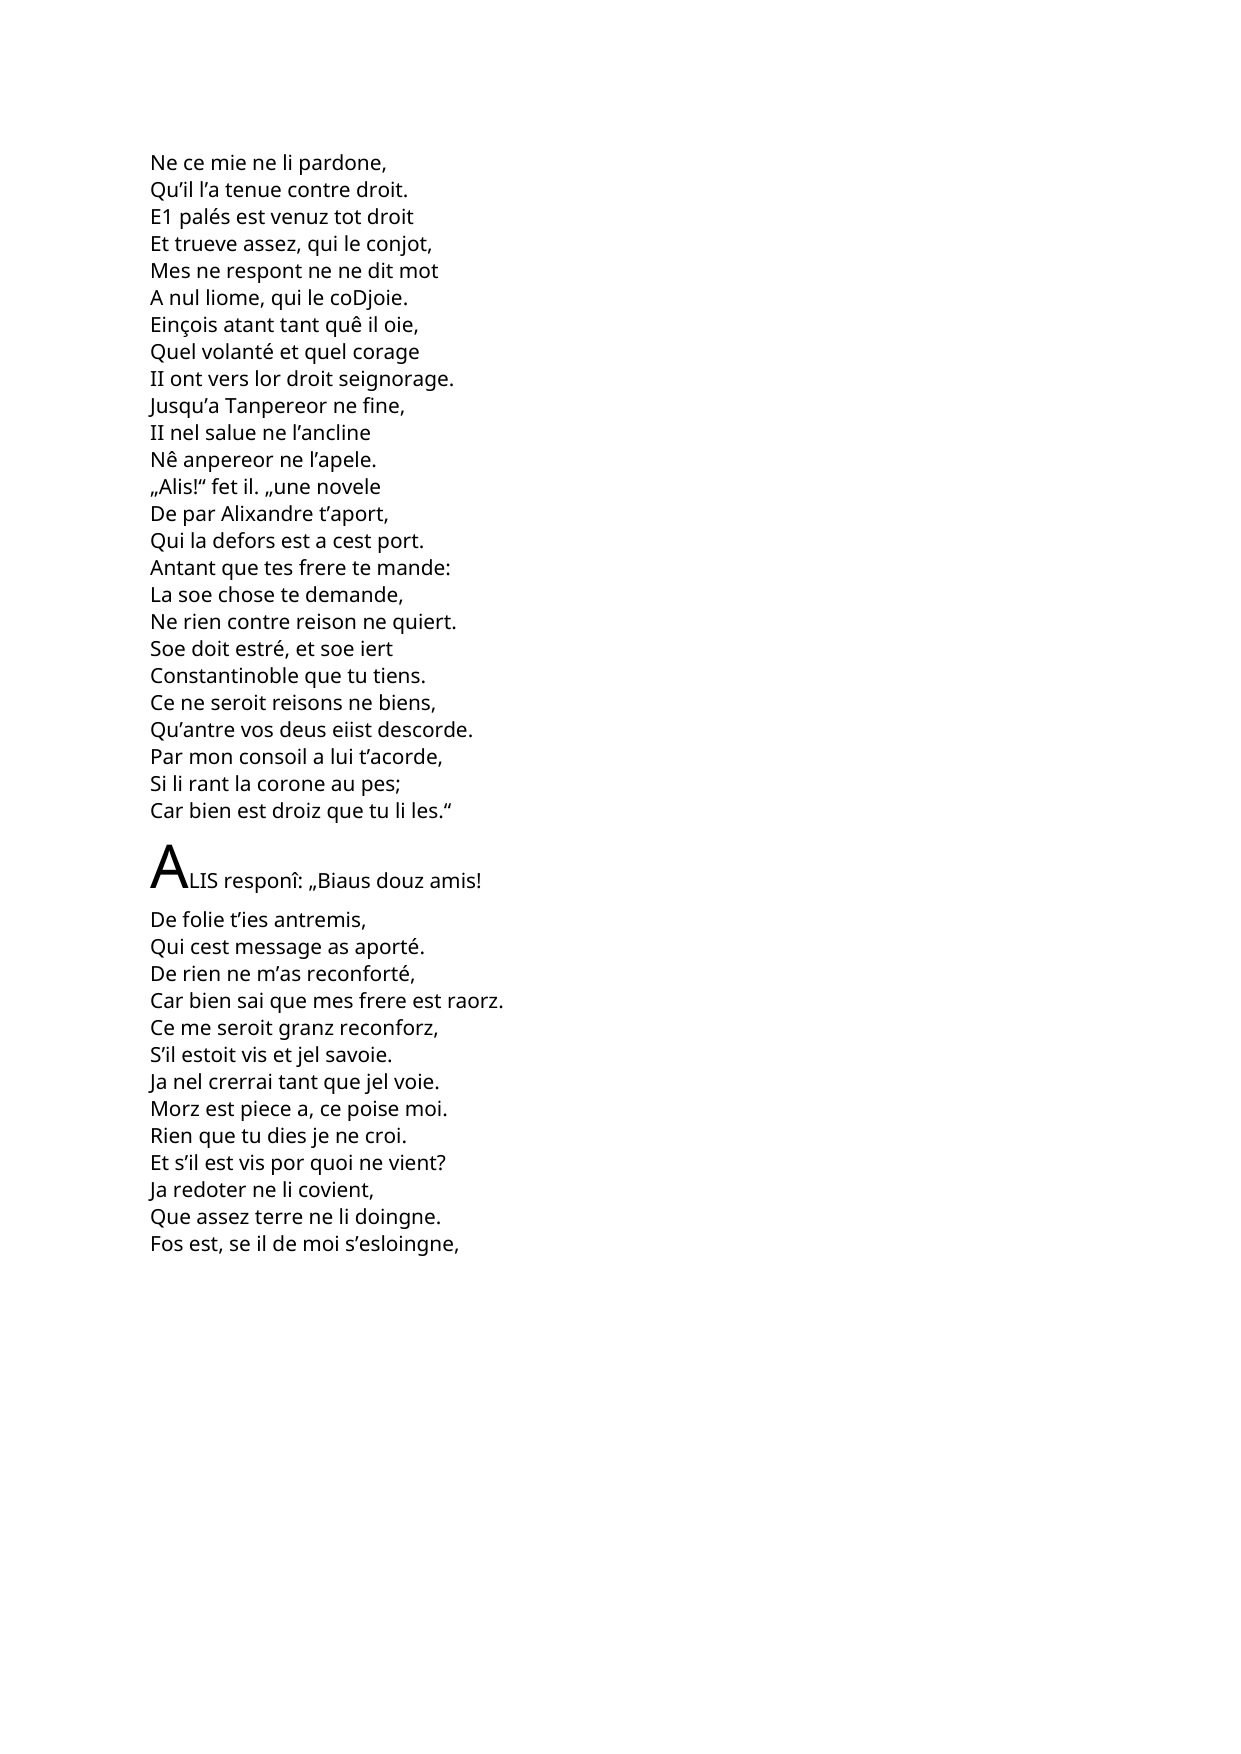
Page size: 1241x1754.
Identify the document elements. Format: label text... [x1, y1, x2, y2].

text Qu’il l’a tenue contre droit. [150, 176, 1090, 203]
text Fos est, se il de moi s’esloingne, [150, 1229, 1090, 1256]
text La soe chose te demande, [150, 581, 1090, 608]
text Einçois atant tant quê il oie, [150, 311, 1090, 338]
text Ce ne seroit reisons ne biens, Qu’antre vos deus eiist descorde. [150, 688, 1090, 742]
text Si li rant la corone au pes; [150, 769, 1090, 796]
text Qui la defors est a cest port. [150, 527, 1090, 554]
text Ja redoter ne li covient, [150, 1176, 1090, 1202]
text Rien que tu dies je ne croi. [150, 1122, 1090, 1148]
text II nel salue ne l’ancline Nê anpereor ne l’apele. [150, 419, 1090, 473]
text De folie t’ies antremis, [150, 906, 1090, 933]
text Par mon consoil a lui t’acorde, [150, 742, 1090, 769]
text Morz est piece a, ce poise moi. [150, 1094, 1090, 1122]
text Quel volanté et quel corage II ont vers lor droit seignorage. Jusqu’a Tanpereor ne fine, [150, 338, 1090, 419]
text Antant que tes frere te mande: [150, 554, 1090, 581]
text S’il estoit vis et jel savoie. [150, 1041, 1090, 1068]
text Car bien est droiz que tu li les.“ [150, 796, 1090, 823]
text Soe doit estré, et soe iert Constantinoble que tu tiens. [150, 634, 1090, 688]
text Et s’il est vis por quoi ne vient? [150, 1148, 1090, 1176]
text De rien ne m’as reconforté, [150, 960, 1090, 987]
text „Alis!“ fet il. „une novele De par Alixandre t’aport, [150, 473, 1090, 527]
text E1 palés est venuz tot droit Et trueve assez, qui le conjot, [150, 203, 1090, 257]
text Que assez terre ne li doingne. [150, 1202, 1090, 1229]
text ALIS responî: „Biaus douz amis! [150, 823, 1090, 906]
text Mes ne respont ne ne dit mot A nul liome, qui le coDjoie. [150, 257, 1090, 311]
text Ne ce mie ne li pardone, [150, 149, 1090, 176]
text Ja nel crerrai tant que jel voie. [150, 1068, 1090, 1094]
text Car bien sai que mes frere est raorz. Ce me seroit granz reconforz, [150, 987, 1090, 1041]
text Qui cest message as aporté. [150, 933, 1090, 960]
text Ne rien contre reison ne quiert. [150, 608, 1090, 634]
